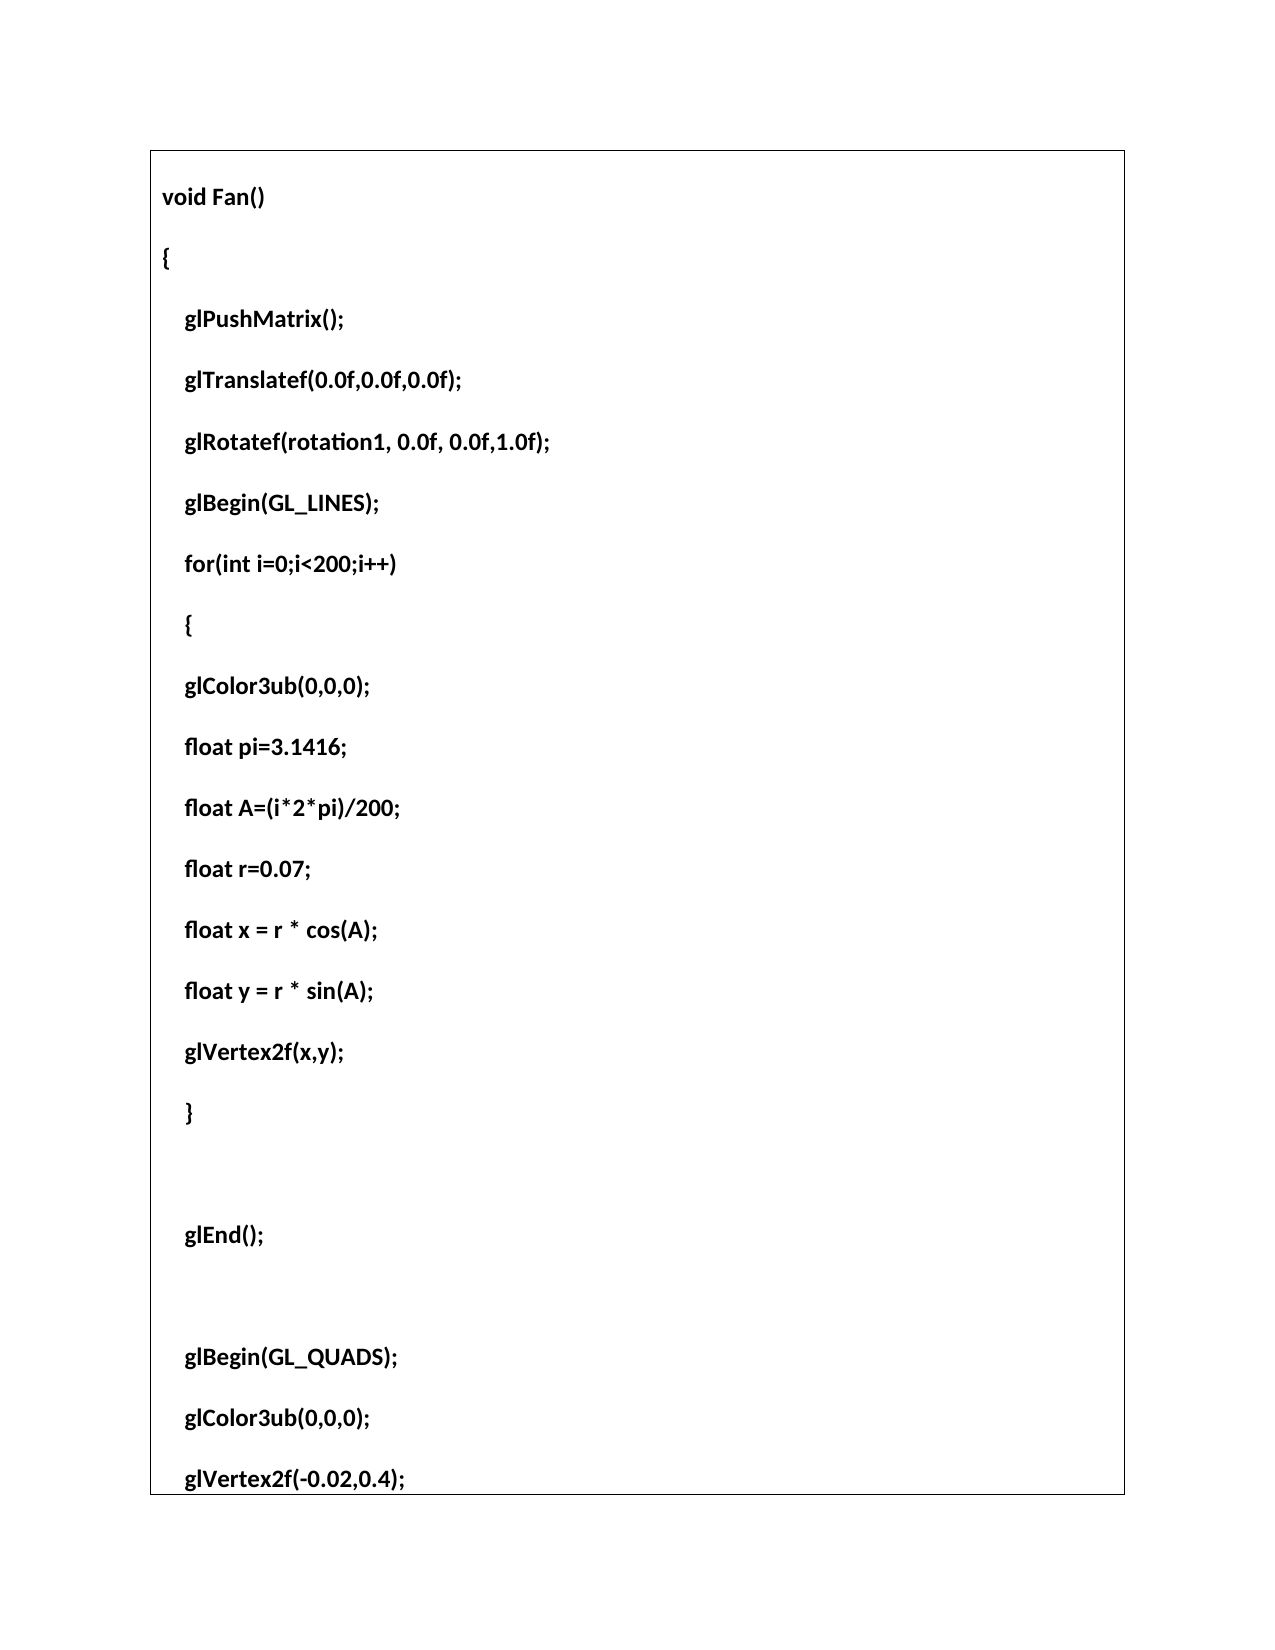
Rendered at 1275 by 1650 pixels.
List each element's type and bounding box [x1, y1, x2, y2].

table_cell [151, 151, 1124, 1494]
